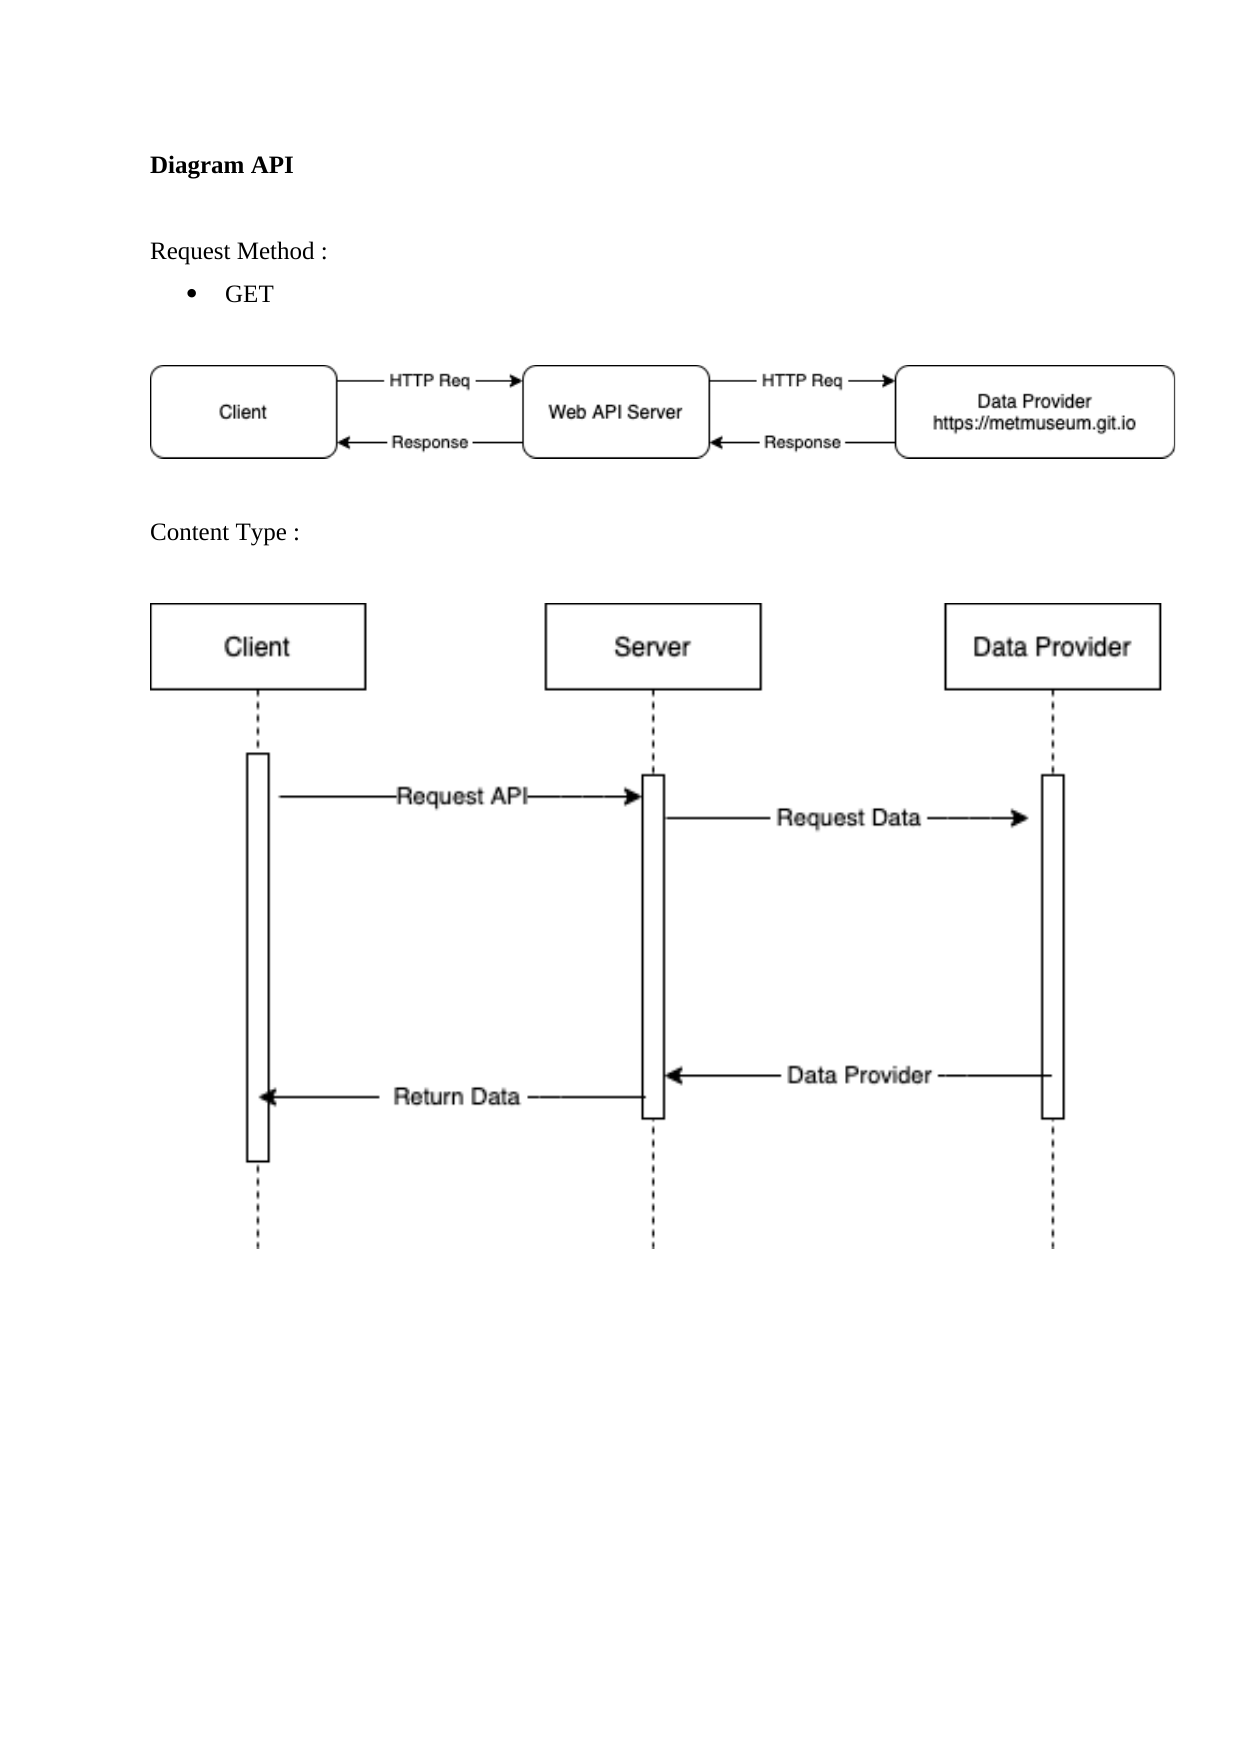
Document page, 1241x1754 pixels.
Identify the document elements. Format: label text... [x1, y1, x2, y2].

text Request Method : [150, 236, 1090, 265]
picture [150, 365, 1175, 459]
picture [150, 603, 1162, 1249]
text Content Type : [150, 517, 1090, 546]
text Diagram API [150, 150, 1090, 179]
list GET [187, 279, 1090, 308]
